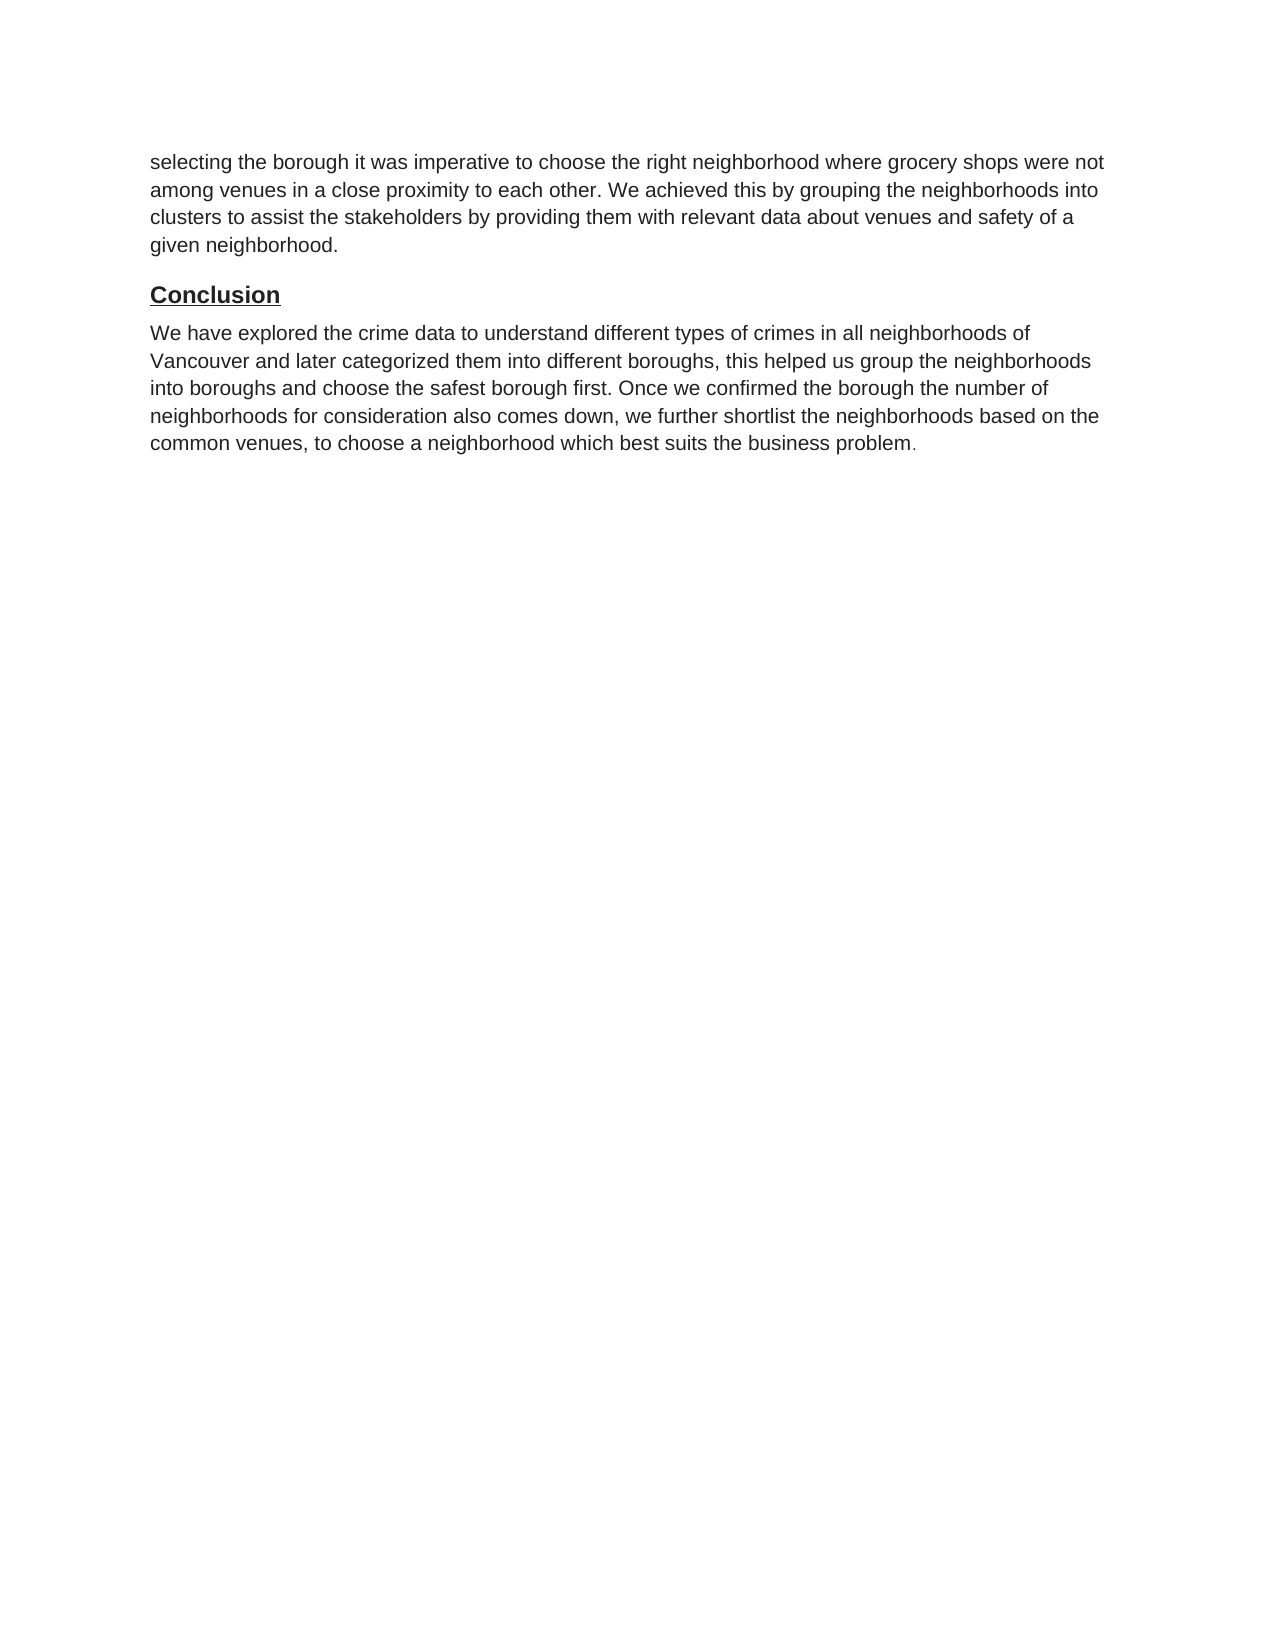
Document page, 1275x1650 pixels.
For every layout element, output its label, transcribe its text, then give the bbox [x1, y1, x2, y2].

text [150, 150, 1125, 256]
text Conclusion [150, 281, 1125, 308]
text We have explored the crime data to understand different types of crimes in all neighborhoods of Vancouver and later categorized them into different boroughs, this helped us group the neighborhoods into boroughs and choose the safest borough first. Once we confirmed the borough the number of neighborhoods for consideration also comes down, we further shortlist the neighborhoods based on the common venues, to choose a neighborhood which best suits the business problem. [150, 321, 1125, 455]
